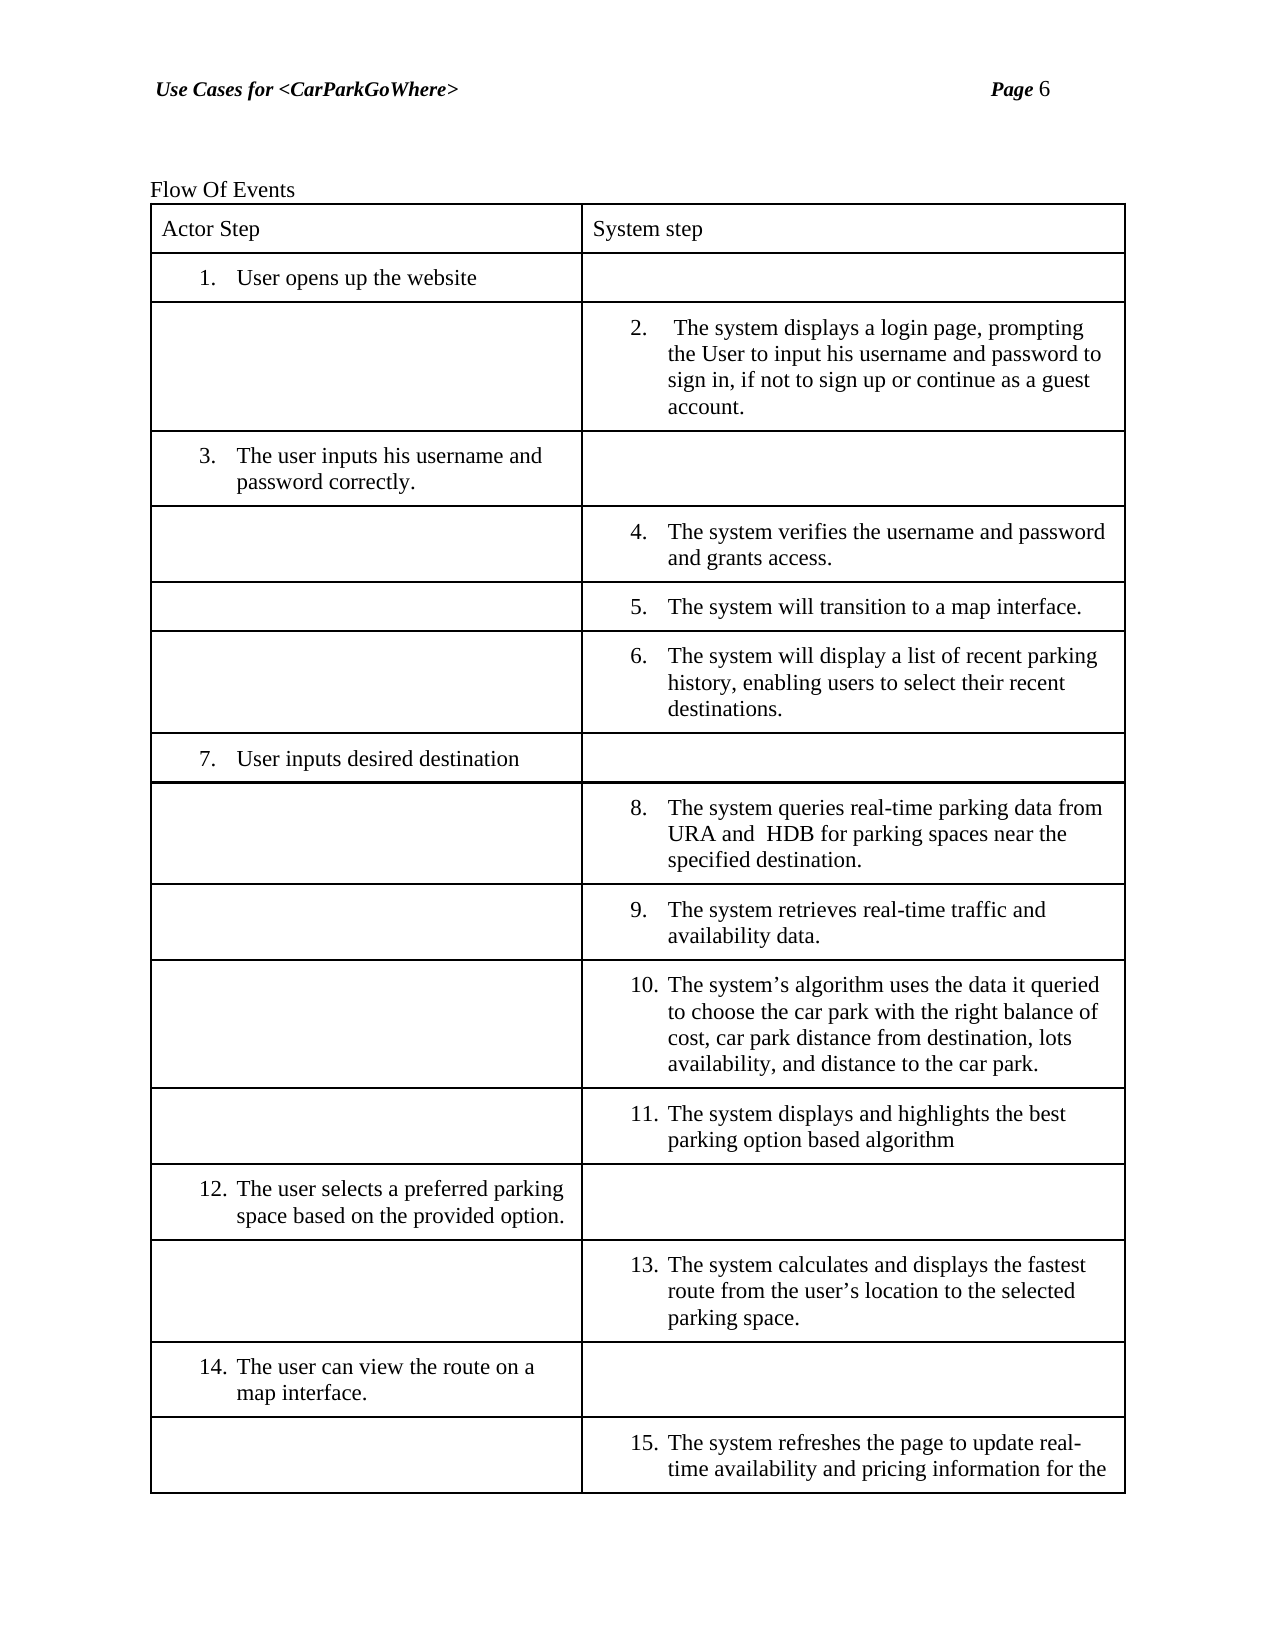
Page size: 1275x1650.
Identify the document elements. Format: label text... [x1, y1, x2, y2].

text Flow Of Events [150, 176, 1125, 203]
